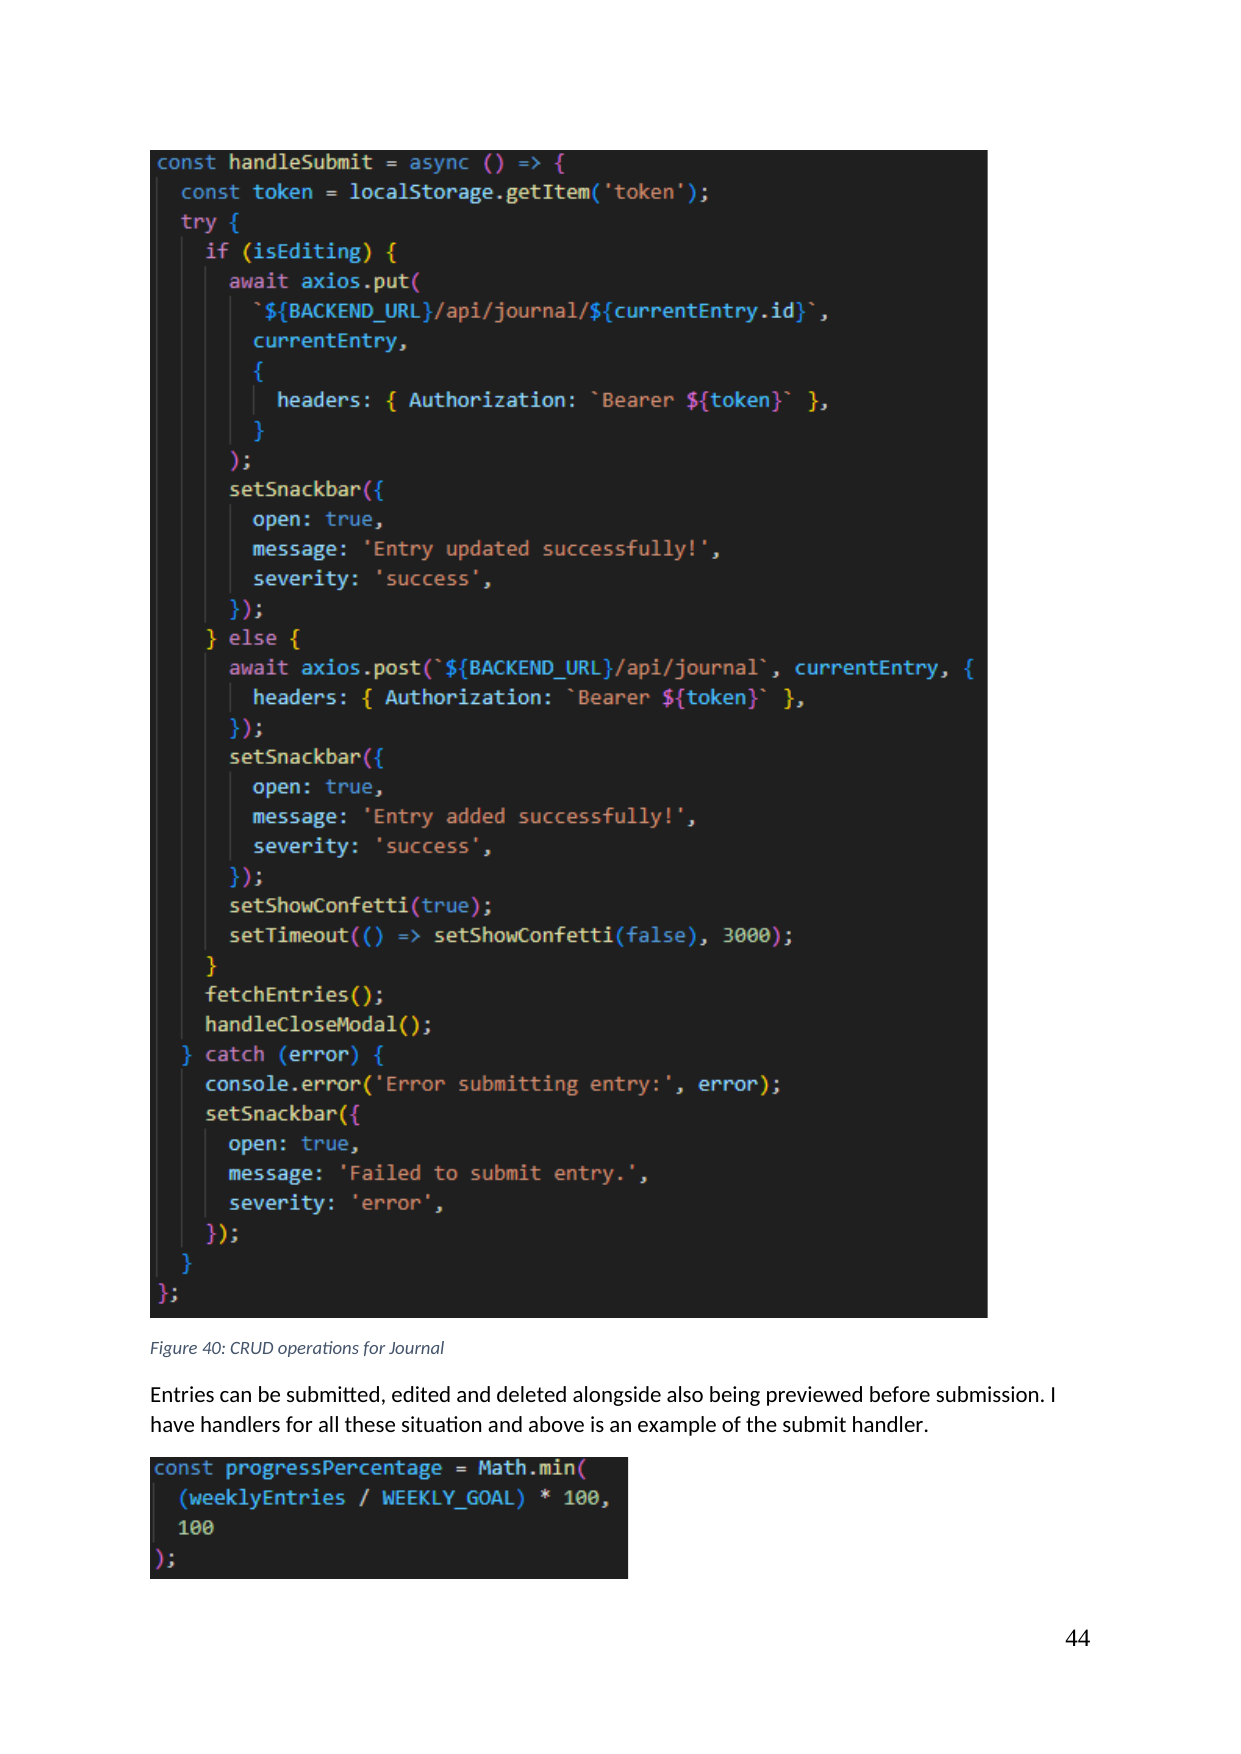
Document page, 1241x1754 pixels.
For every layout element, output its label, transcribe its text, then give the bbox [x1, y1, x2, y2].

picture [150, 1457, 629, 1579]
picture [150, 150, 988, 1318]
text Entries can be submitted, edited and deleted alongside also being previewed before submission. I have handlers for all these situation and above is an example of the submit handler. [150, 1380, 1090, 1438]
